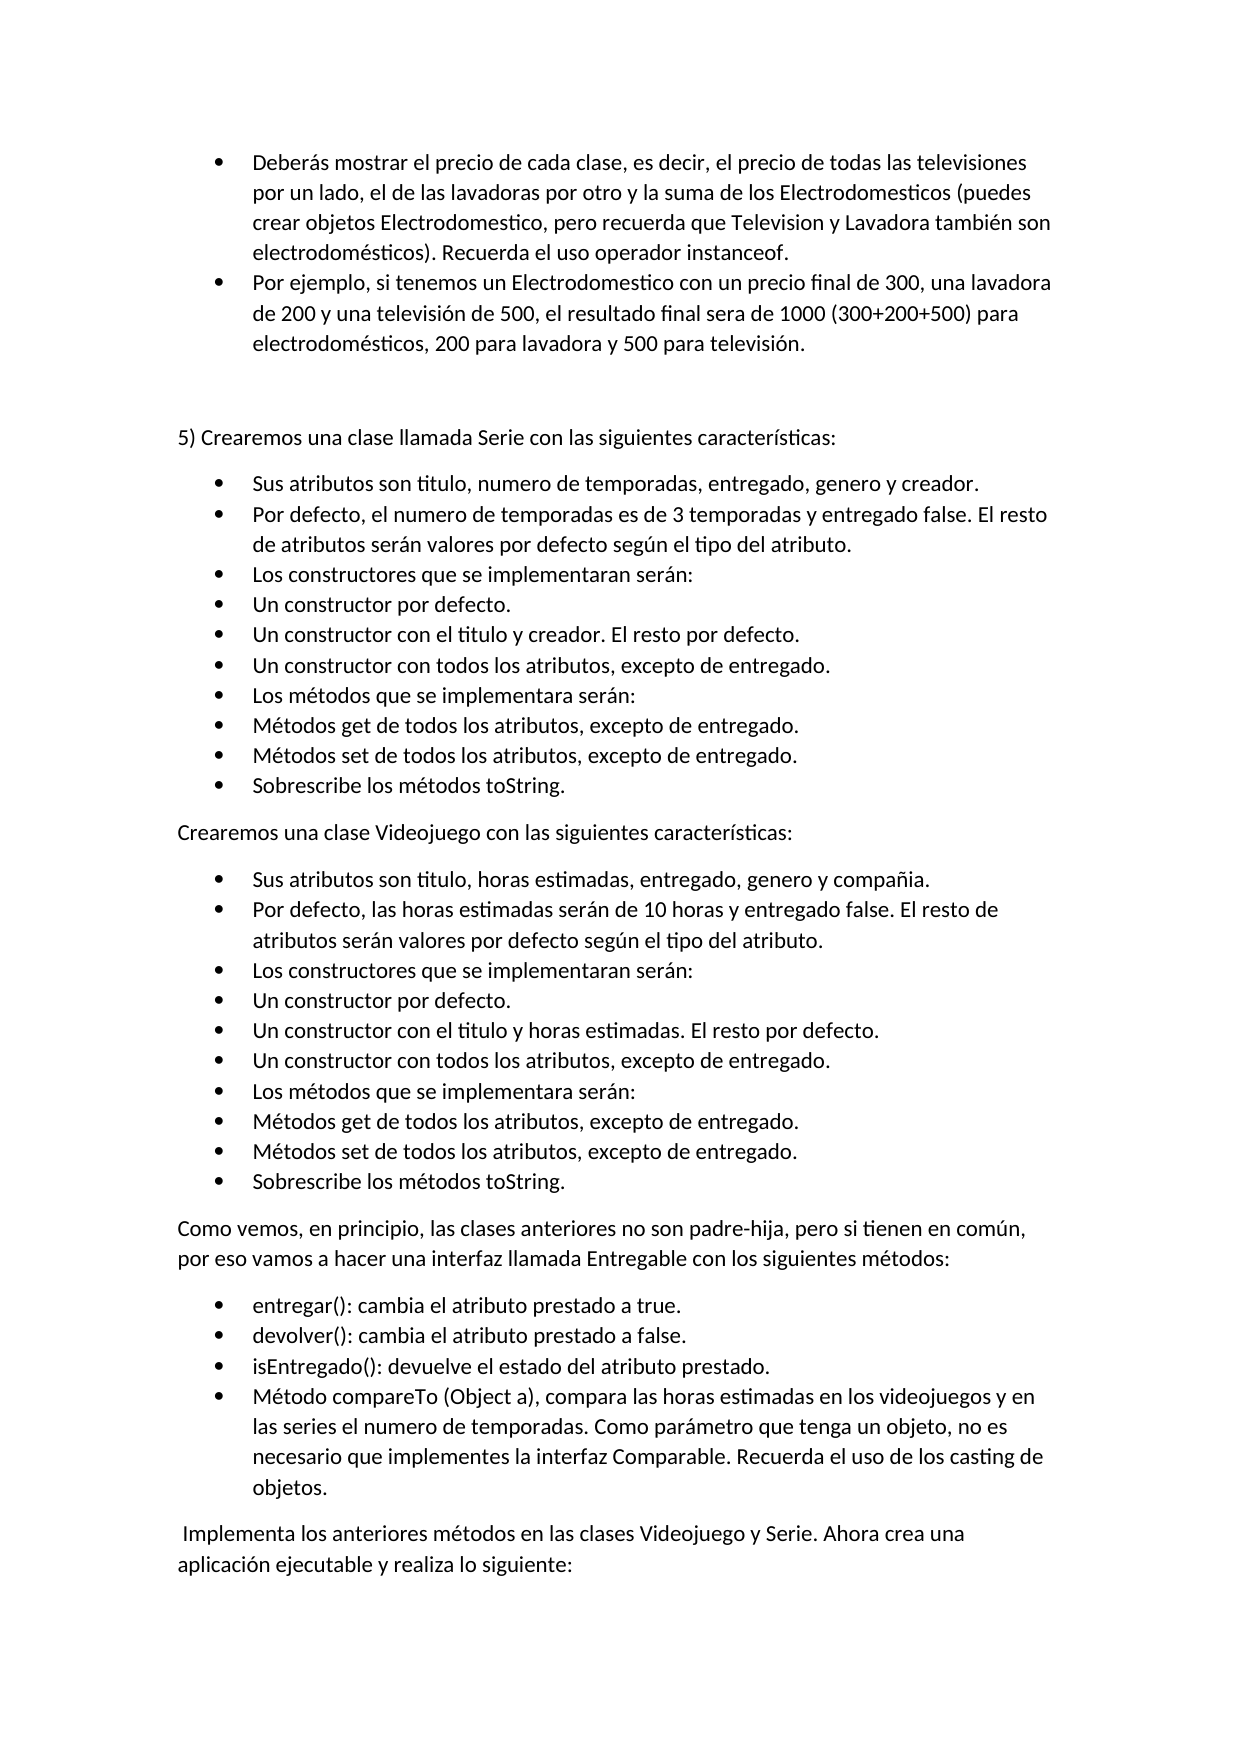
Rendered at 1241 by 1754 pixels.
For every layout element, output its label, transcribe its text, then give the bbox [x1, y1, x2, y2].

list Por defecto, las horas estimadas serán de 10 horas y entregado false. El resto de atributos serán valores por defecto según el tipo del atributo. [215, 896, 1063, 954]
list Los métodos que se implementara serán: [215, 681, 1063, 709]
list Un constructor con todos los atributos, excepto de entregado. [215, 1047, 1063, 1074]
list Un constructor con el titulo y creador. El resto por defecto. [215, 621, 1063, 648]
list Un constructor con el titulo y horas estimadas. El resto por defecto. [215, 1016, 1063, 1044]
list Los constructores que se implementaran serán: [215, 956, 1063, 984]
text Como vemos, en principio, las clases anteriores no son padre-hija, pero si tienen en común, por eso vamos a hacer una interfaz llamada Entregable con los siguientes métodos: [177, 1214, 1063, 1272]
list Deberás mostrar el precio de cada clase, es decir, el precio de todas las televisiones por un lado, el de las lavadoras por otro y la suma de los Electrodomesticos (puedes crear objetos Electrodomestico, pero recuerda que Television y Lavadora también son electrodomésticos). Recuerda el uso operador instanceof. [215, 148, 1063, 266]
list Los métodos que se implementara serán: [215, 1077, 1063, 1105]
list Sobrescribe los métodos toString. [215, 772, 1063, 799]
list Sus atributos son titulo, horas estimadas, entregado, genero y compañia. [215, 865, 1063, 893]
list devolver(): cambia el atributo prestado a false. [215, 1322, 1063, 1349]
text Crearemos una clase Videojuego con las siguientes características: [177, 818, 1063, 846]
list Un constructor por defecto. [215, 590, 1063, 618]
list Por defecto, el numero de temporadas es de 3 temporadas y entregado false. El resto de atributos serán valores por defecto según el tipo del atributo. [215, 500, 1063, 558]
list Métodos get de todos los atributos, excepto de entregado. [215, 711, 1063, 739]
list Sobrescribe los métodos toString. [215, 1167, 1063, 1195]
list Métodos set de todos los atributos, excepto de entregado. [215, 741, 1063, 769]
list isEntregado(): devuelve el estado del atributo prestado. [215, 1352, 1063, 1380]
list Un constructor con todos los atributos, excepto de entregado. [215, 651, 1063, 679]
list entregar(): cambia el atributo prestado a true. [215, 1291, 1063, 1319]
text Implementa los anteriores métodos en las clases Videojuego y Serie. Ahora crea una aplicación ejecutable y realiza lo siguiente: [177, 1519, 1063, 1578]
list Métodos set de todos los atributos, excepto de entregado. [215, 1137, 1063, 1165]
list Sus atributos son titulo, numero de temporadas, entregado, genero y creador. [215, 469, 1063, 497]
list Por ejemplo, si tenemos un Electrodomestico con un precio final de 300, una lavadora de 200 y una televisión de 500, el resultado final sera de 1000 (300+200+500) para electrodomésticos, 200 para lavadora y 500 para televisión. [215, 268, 1063, 357]
list Un constructor por defecto. [215, 986, 1063, 1014]
list Métodos get de todos los atributos, excepto de entregado. [215, 1107, 1063, 1135]
list Método compareTo (Object a), compara las horas estimadas en los videojuegos y en las series el numero de temporadas. Como parámetro que tenga un objeto, no es necesario que implementes la interfaz Comparable. Recuerda el uso de los casting de objetos. [215, 1382, 1063, 1501]
list Los constructores que se implementaran serán: [215, 560, 1063, 588]
text 5) Crearemos una clase llamada Serie con las siguientes características: [177, 423, 1063, 451]
